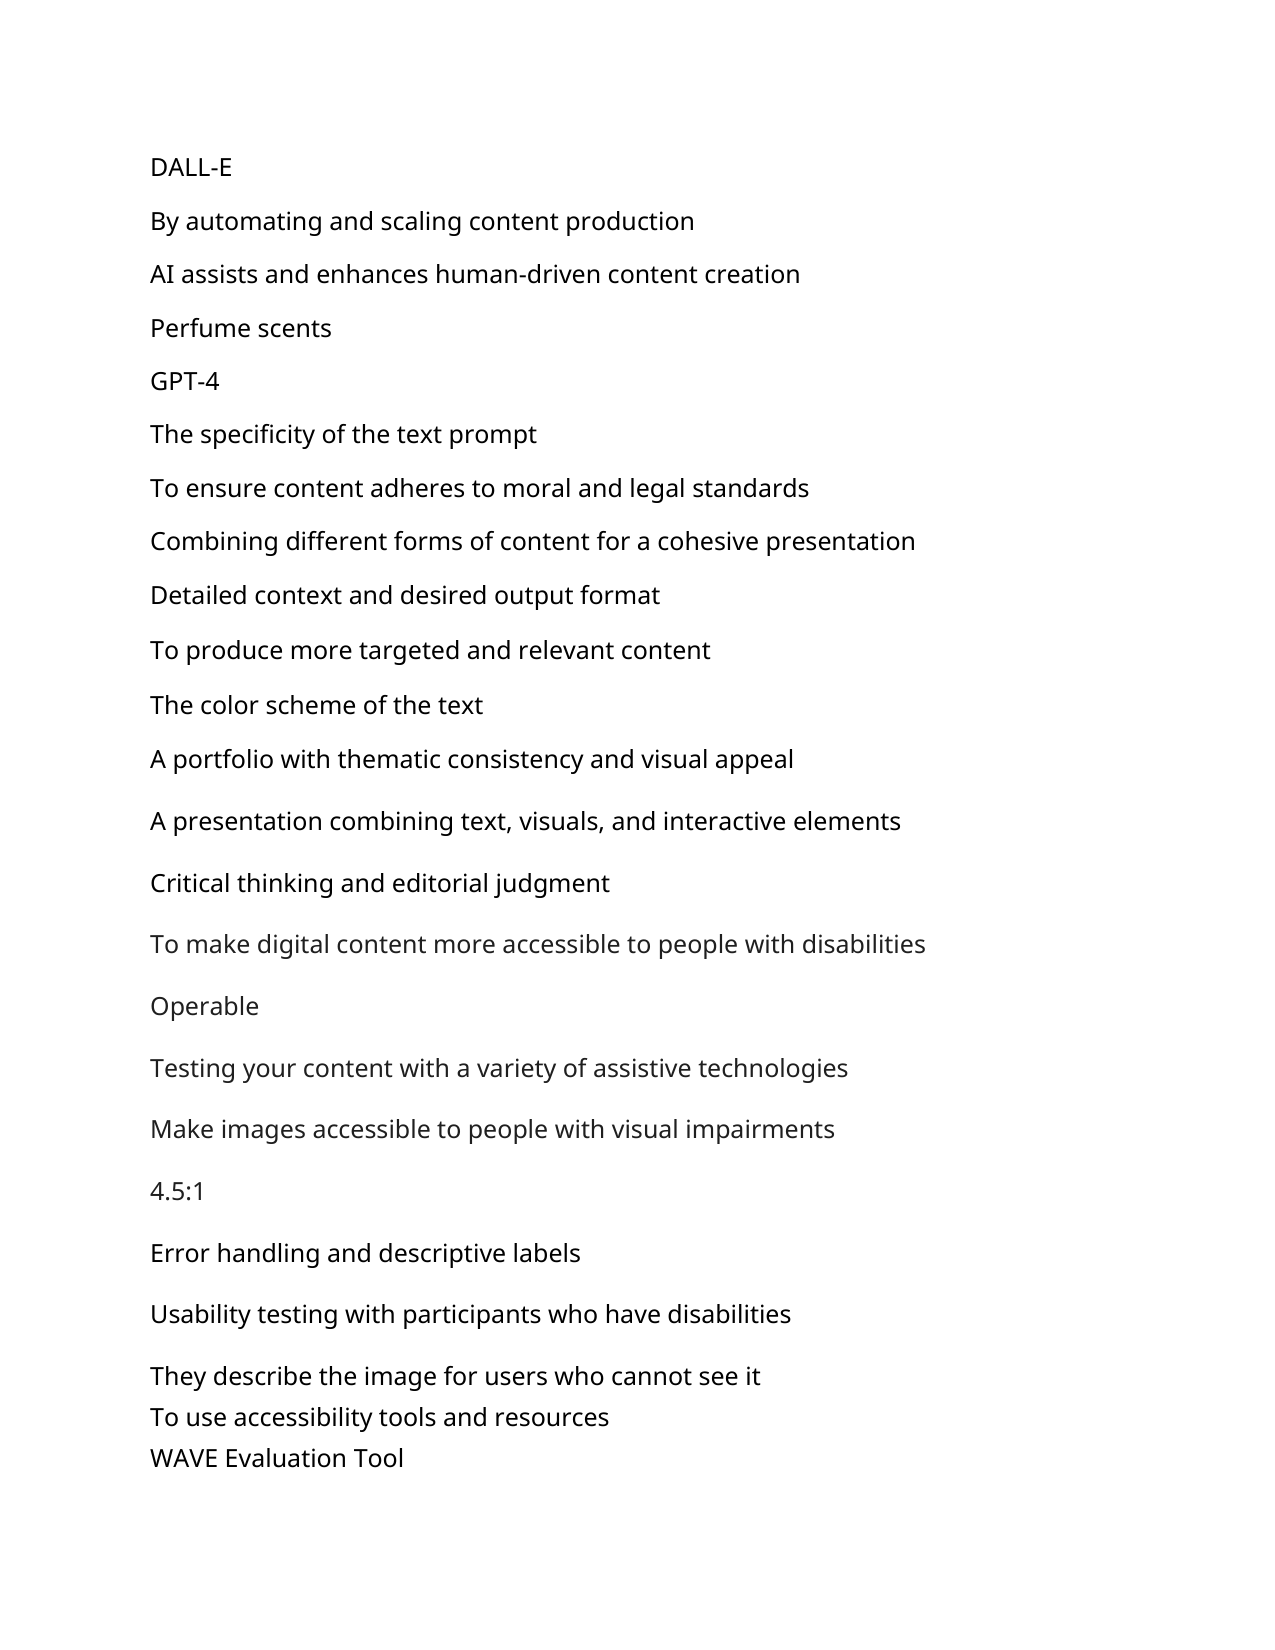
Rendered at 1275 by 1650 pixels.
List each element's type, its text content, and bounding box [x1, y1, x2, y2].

text Perfume scents [150, 310, 1125, 344]
text Testing your content with a variety of assistive technologies [150, 1051, 1125, 1084]
text AI assists and enhances human-driven content creation [150, 257, 1125, 291]
text To produce more targeted and relevant content [150, 632, 1125, 666]
text They describe the image for users who cannot see it [150, 1359, 1125, 1393]
text Make images accessible to people with visual impairments [150, 1112, 1125, 1146]
text Error handling and descriptive labels [150, 1236, 1125, 1269]
text To ensure content adheres to moral and legal standards [150, 471, 1125, 505]
text Combining different forms of content for a cohesive presentation [150, 524, 1125, 558]
text WAVE Evaluation Tool [150, 1441, 1125, 1474]
text DALL-E [150, 150, 1125, 184]
text The color scheme of the text [150, 687, 1125, 721]
text Critical thinking and editorial judgment [150, 866, 1125, 899]
text Operable [150, 989, 1125, 1023]
text 4.5:1 [150, 1174, 1125, 1208]
text To use accessibility tools and resources [150, 1400, 1125, 1434]
text GPT-4 [150, 364, 1125, 398]
text A portfolio with thematic consistency and visual appeal [150, 742, 1125, 776]
text The specificity of the text prompt [150, 417, 1125, 451]
text A presentation combining text, visuals, and interactive elements [150, 804, 1125, 838]
text By automating and scaling content production [150, 203, 1125, 237]
text Detailed context and desired output format [150, 577, 1125, 612]
text Usability testing with participants who have disabilities [150, 1297, 1125, 1331]
text To make digital content more accessible to people with disabilities [150, 927, 1125, 961]
